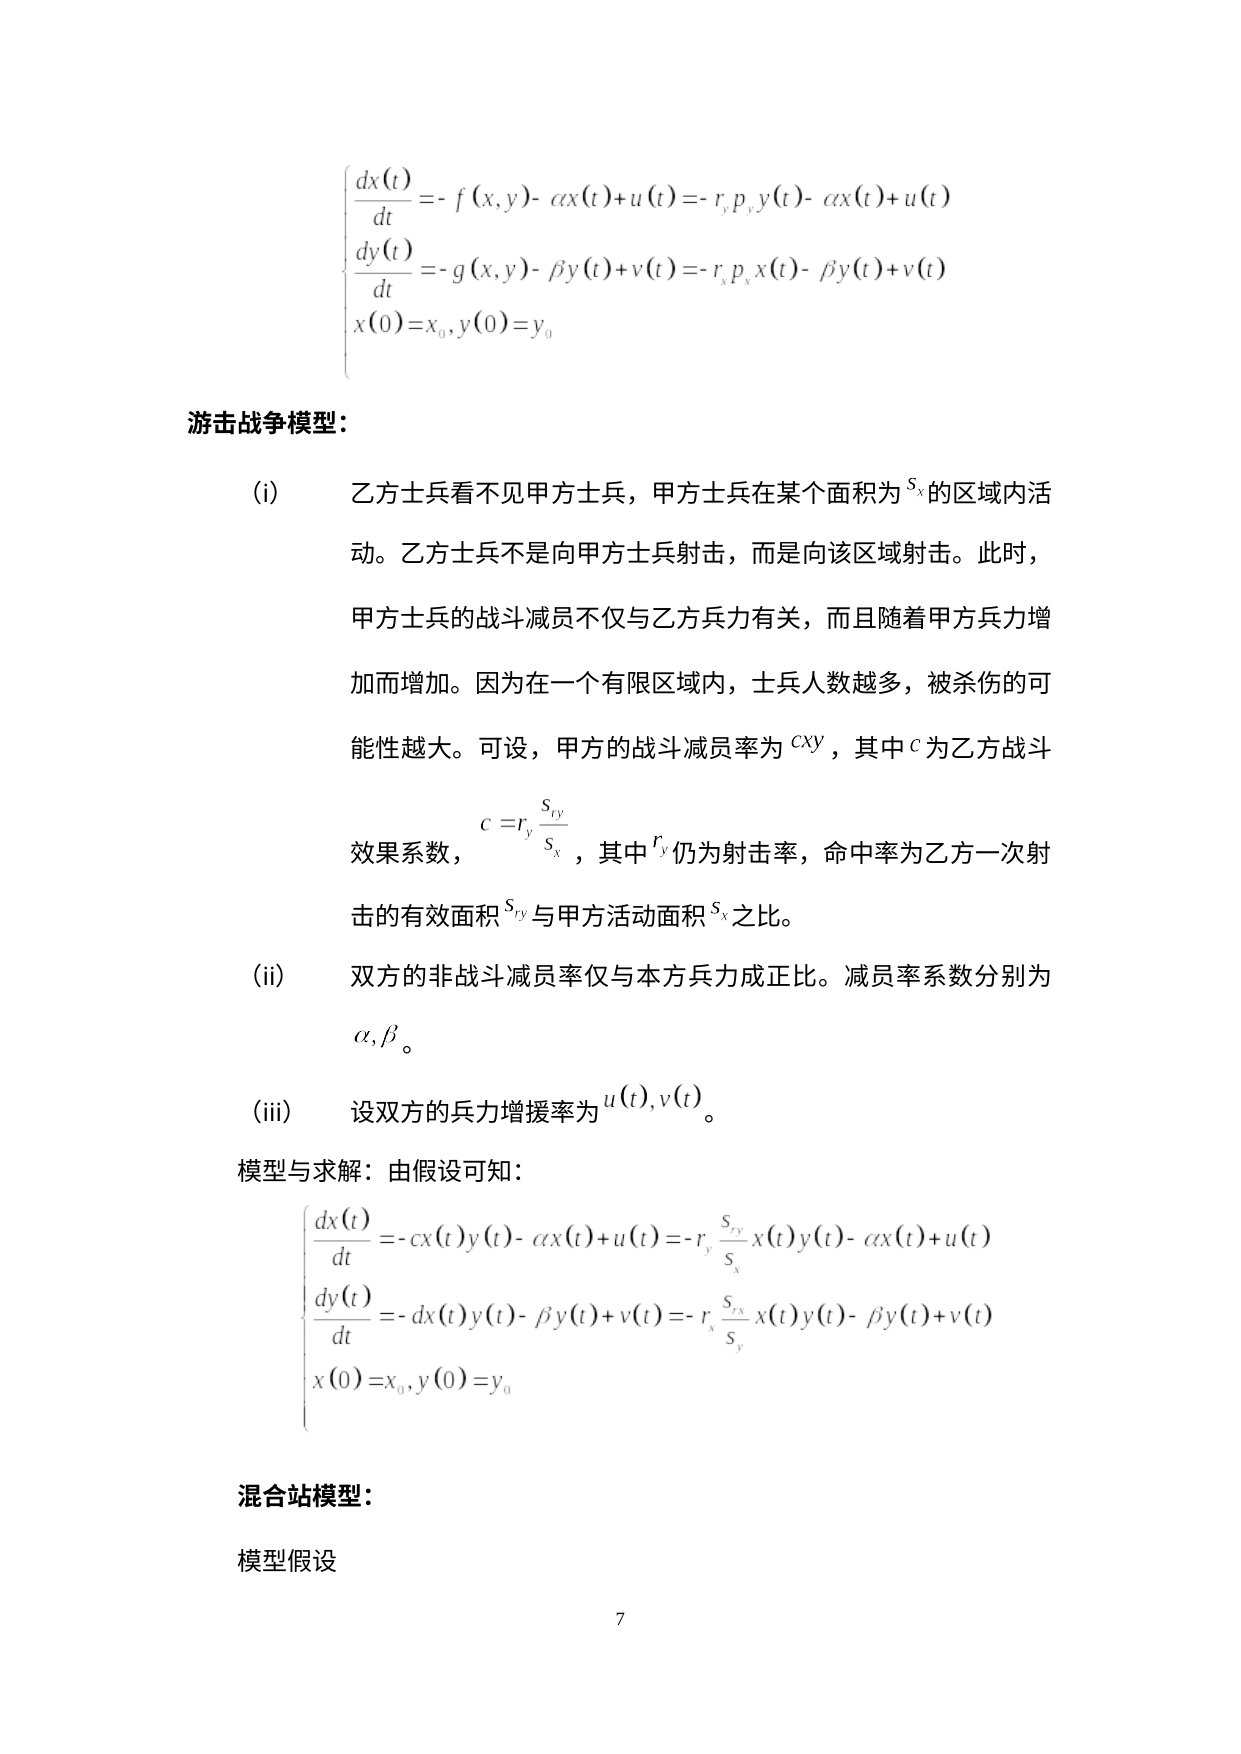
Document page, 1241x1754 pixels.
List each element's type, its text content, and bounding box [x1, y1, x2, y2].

list 乙方士兵看不见甲方士兵，甲方士兵在某个面积为的区域内活动。乙方士兵不是向甲方士兵射击，而是向该区域射击。此时，甲方士兵的战斗减员不仅与乙方兵力有关，而且随着甲方兵力增加而增加。因为在一个有限区域内，士兵人数越多，被杀伤的可能性越大。可设，甲方的战斗减员率为，其中为乙方战斗效果系数，，其中仍为射击率，命中率为乙方一次射击的有效面积与甲方活动面积之比。 [237, 454, 1053, 942]
text 模型与求解：由假设可知： [187, 1137, 1053, 1202]
text 游击战争模型： [187, 389, 1053, 454]
text 混合站模型： [187, 1462, 1053, 1527]
list 设双方的兵力增援率为。 [237, 1072, 1053, 1137]
list 双方的非战斗减员率仅与本方兵力成正比。减员率系数分别为。 [237, 942, 1053, 1072]
text 模型假设 [187, 1527, 1053, 1592]
